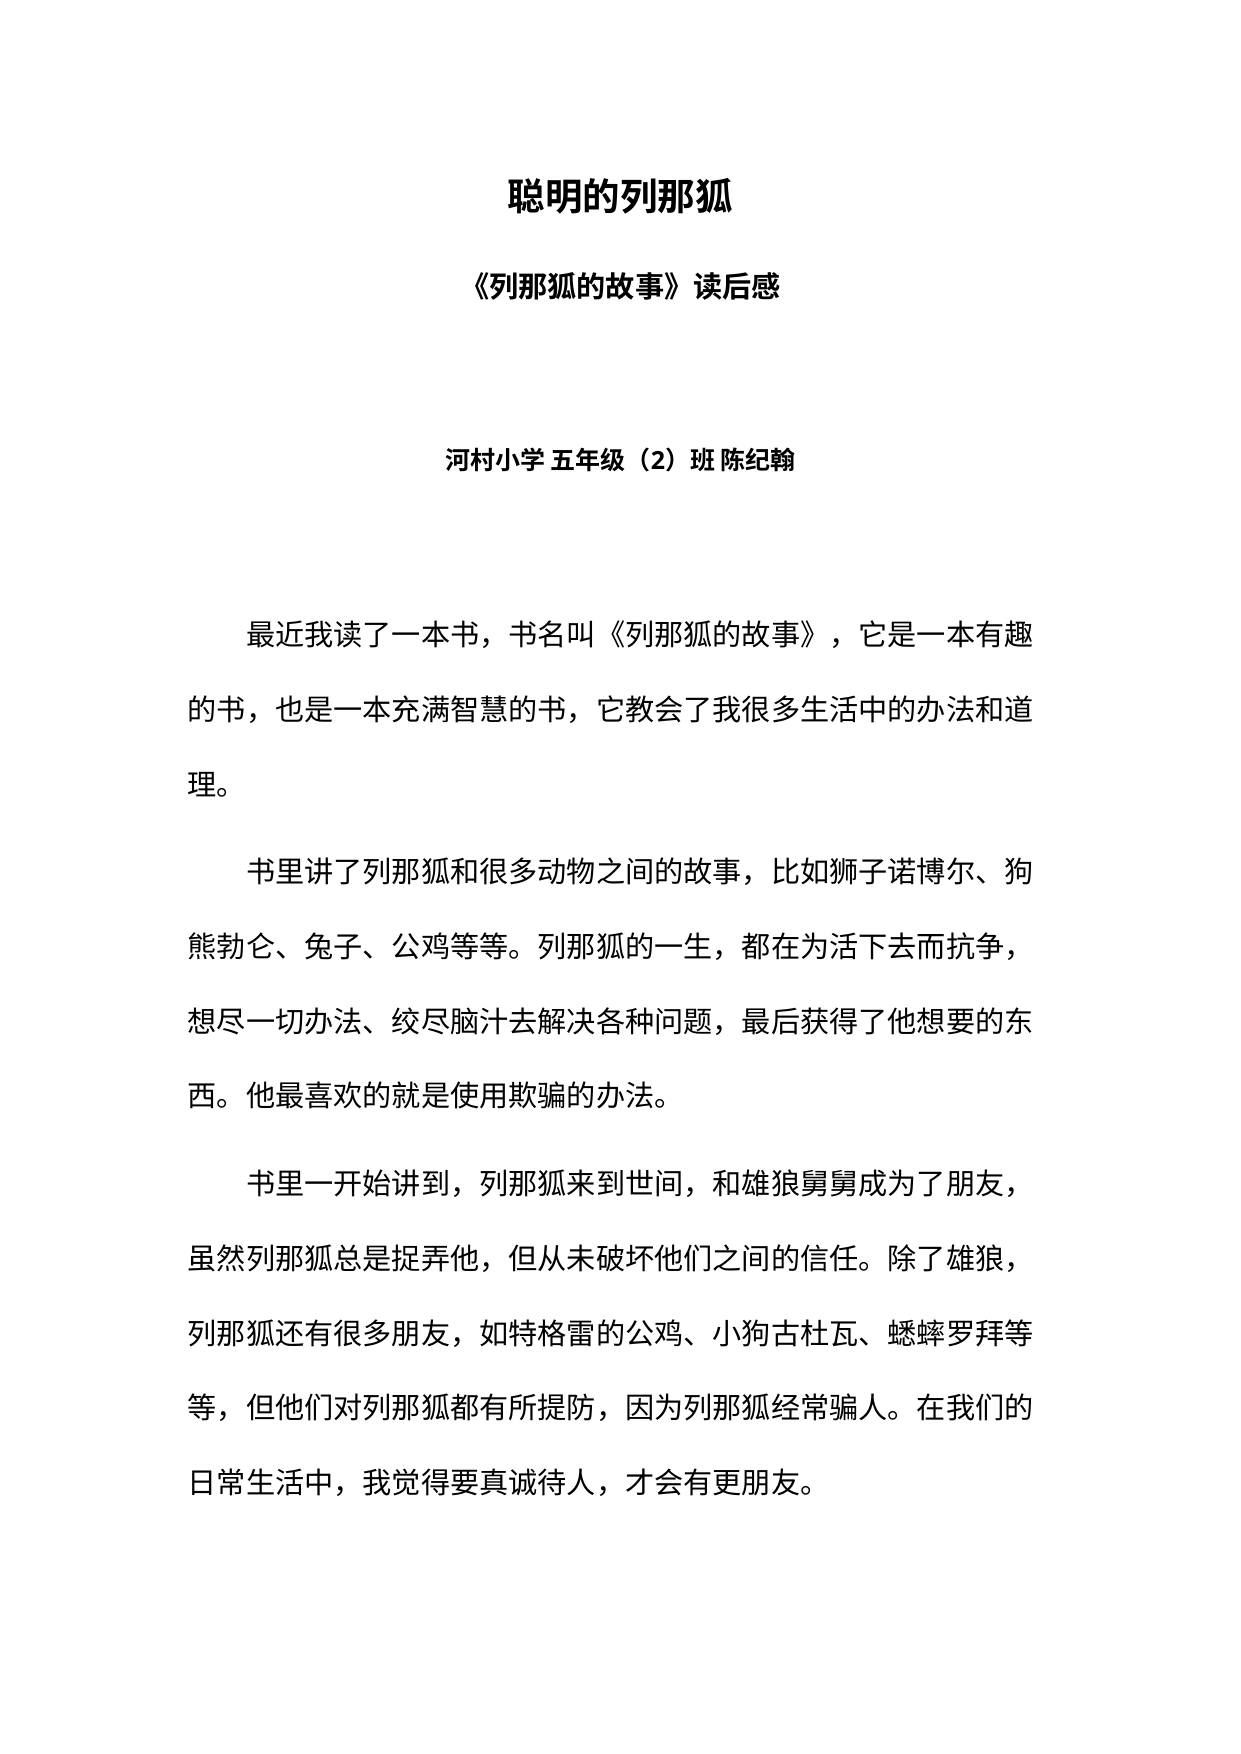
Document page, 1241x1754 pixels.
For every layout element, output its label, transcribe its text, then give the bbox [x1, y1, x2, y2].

text 书里讲了列那狐和很多动物之间的故事，比如狮子诺博尔、狗熊勃仑、兔子、公鸡等等。列那狐的一生，都在为活下去而抗争，想尽一切办法、绞尽脑汁去解决各种问题，最后获得了他想要的东西。他最喜欢的就是使用欺骗的办法。 [187, 838, 1053, 1127]
text 最近我读了一本书，书名叫《列那狐的故事》，它是一本有趣的书，也是一本充满智慧的书，它教会了我很多生活中的办法和道理。 [187, 600, 1053, 815]
text 《列那狐的故事》读后感 [187, 252, 1053, 317]
text 书里一开始讲到，列那狐来到世间，和雄狼舅舅成为了朋友，虽然列那狐总是捉弄他，但从未破坏他们之间的信任。除了雄狼，列那狐还有很多朋友，如特格雷的公鸡、小狗古杜瓦、蟋蟀罗拜等等，但他们对列那狐都有所提防，因为列那狐经常骗人。在我们的日常生活中，我觉得要真诚待人，才会有更朋友。 [187, 1149, 1053, 1513]
text 河村小学 五年级（2）班 陈纪翰 [187, 426, 1053, 491]
text 聪明的列那狐 [187, 162, 1053, 227]
